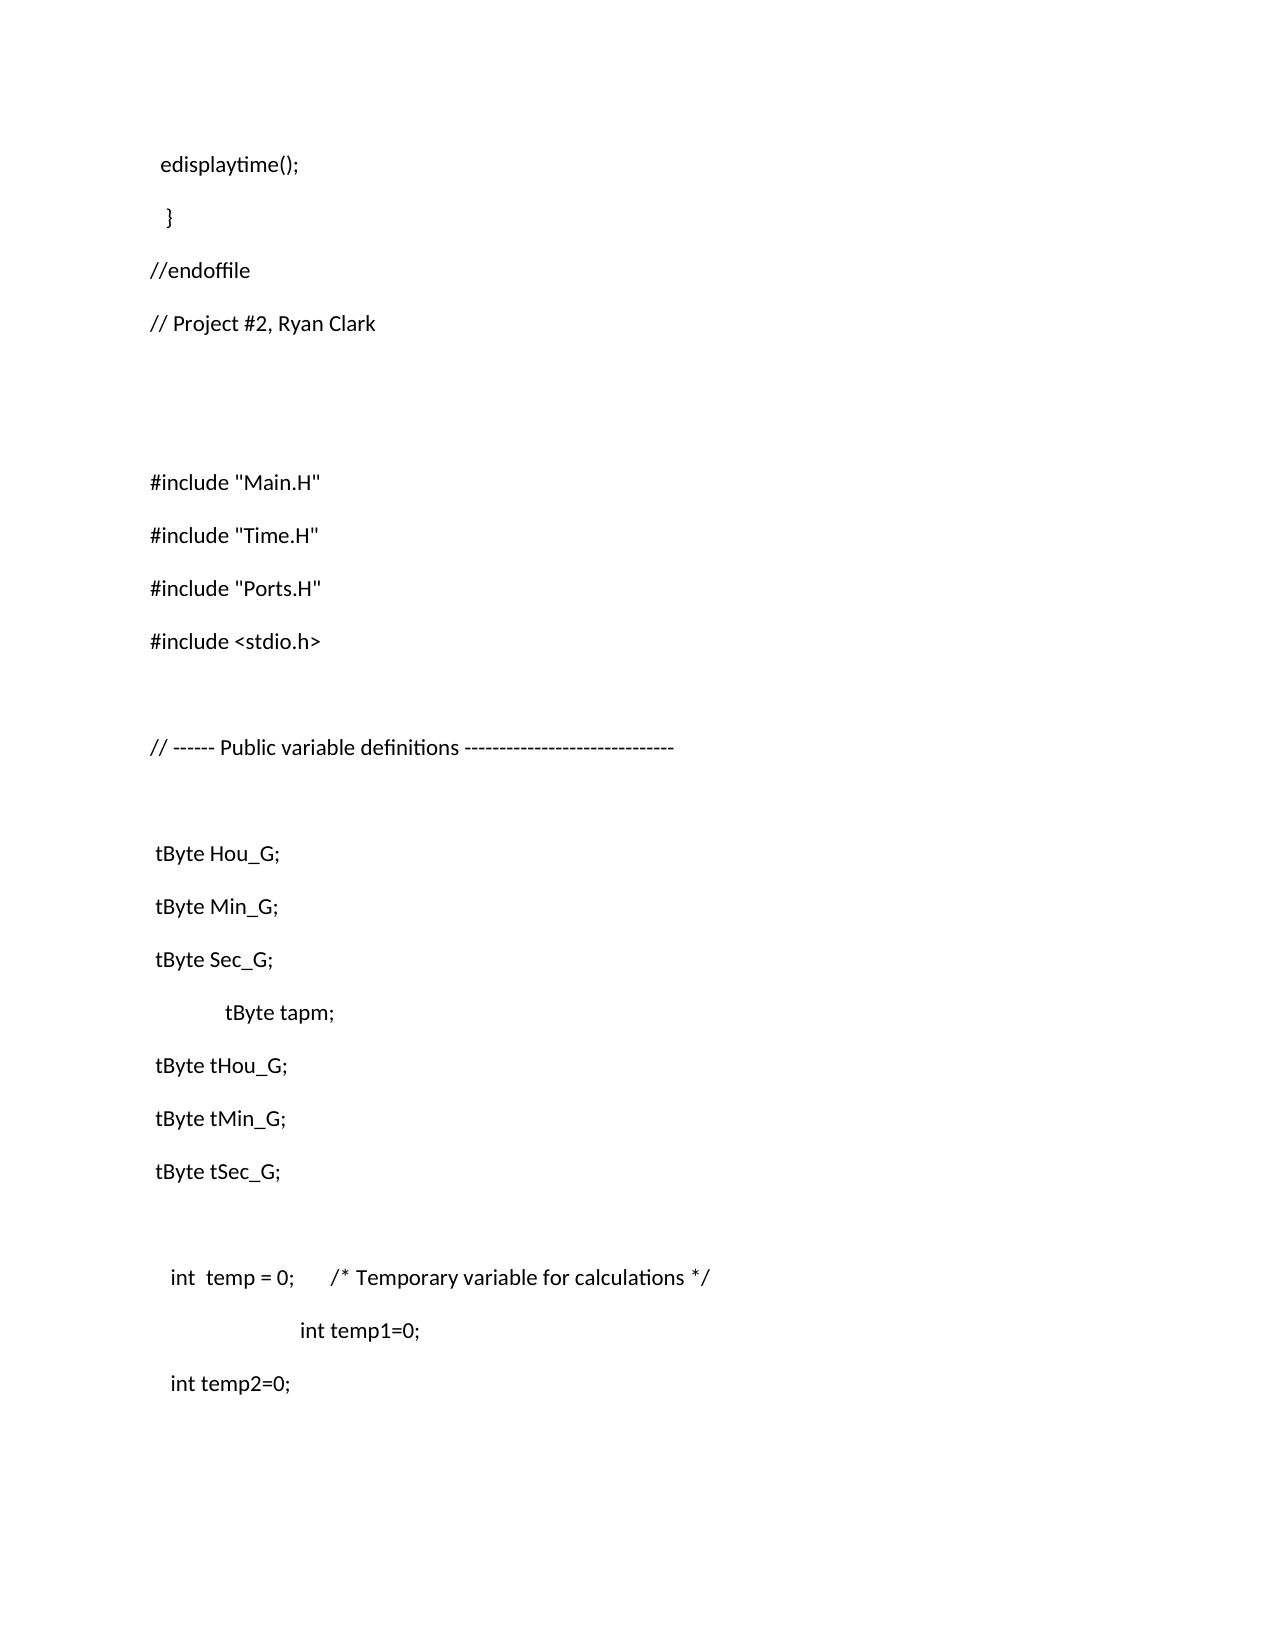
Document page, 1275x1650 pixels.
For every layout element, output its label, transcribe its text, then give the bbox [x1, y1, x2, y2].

text tByte tSec_G; [150, 1157, 1125, 1185]
text tByte Min_G; [150, 892, 1125, 920]
text // Project #2, Ryan Clark [150, 309, 1125, 337]
text #include "Main.H" [150, 468, 1125, 496]
text } [150, 203, 1125, 231]
text //endoffile [150, 256, 1125, 284]
text int temp = 0; /* Temporary variable for calculations */ [150, 1263, 1125, 1291]
text tByte tapm; [150, 998, 1125, 1026]
text tByte tHou_G; [150, 1051, 1125, 1079]
text int temp2=0; [150, 1369, 1125, 1397]
text // ------ Public variable definitions ------------------------------ [150, 733, 1125, 761]
text #include <stdio.h> [150, 627, 1125, 655]
text tByte tMin_G; [150, 1104, 1125, 1132]
text edisplaytime(); [150, 150, 1125, 178]
text tByte Hou_G; [150, 839, 1125, 867]
text int temp1=0; [150, 1316, 1125, 1344]
text #include "Ports.H" [150, 574, 1125, 602]
text tByte Sec_G; [150, 945, 1125, 973]
text #include "Time.H" [150, 521, 1125, 549]
